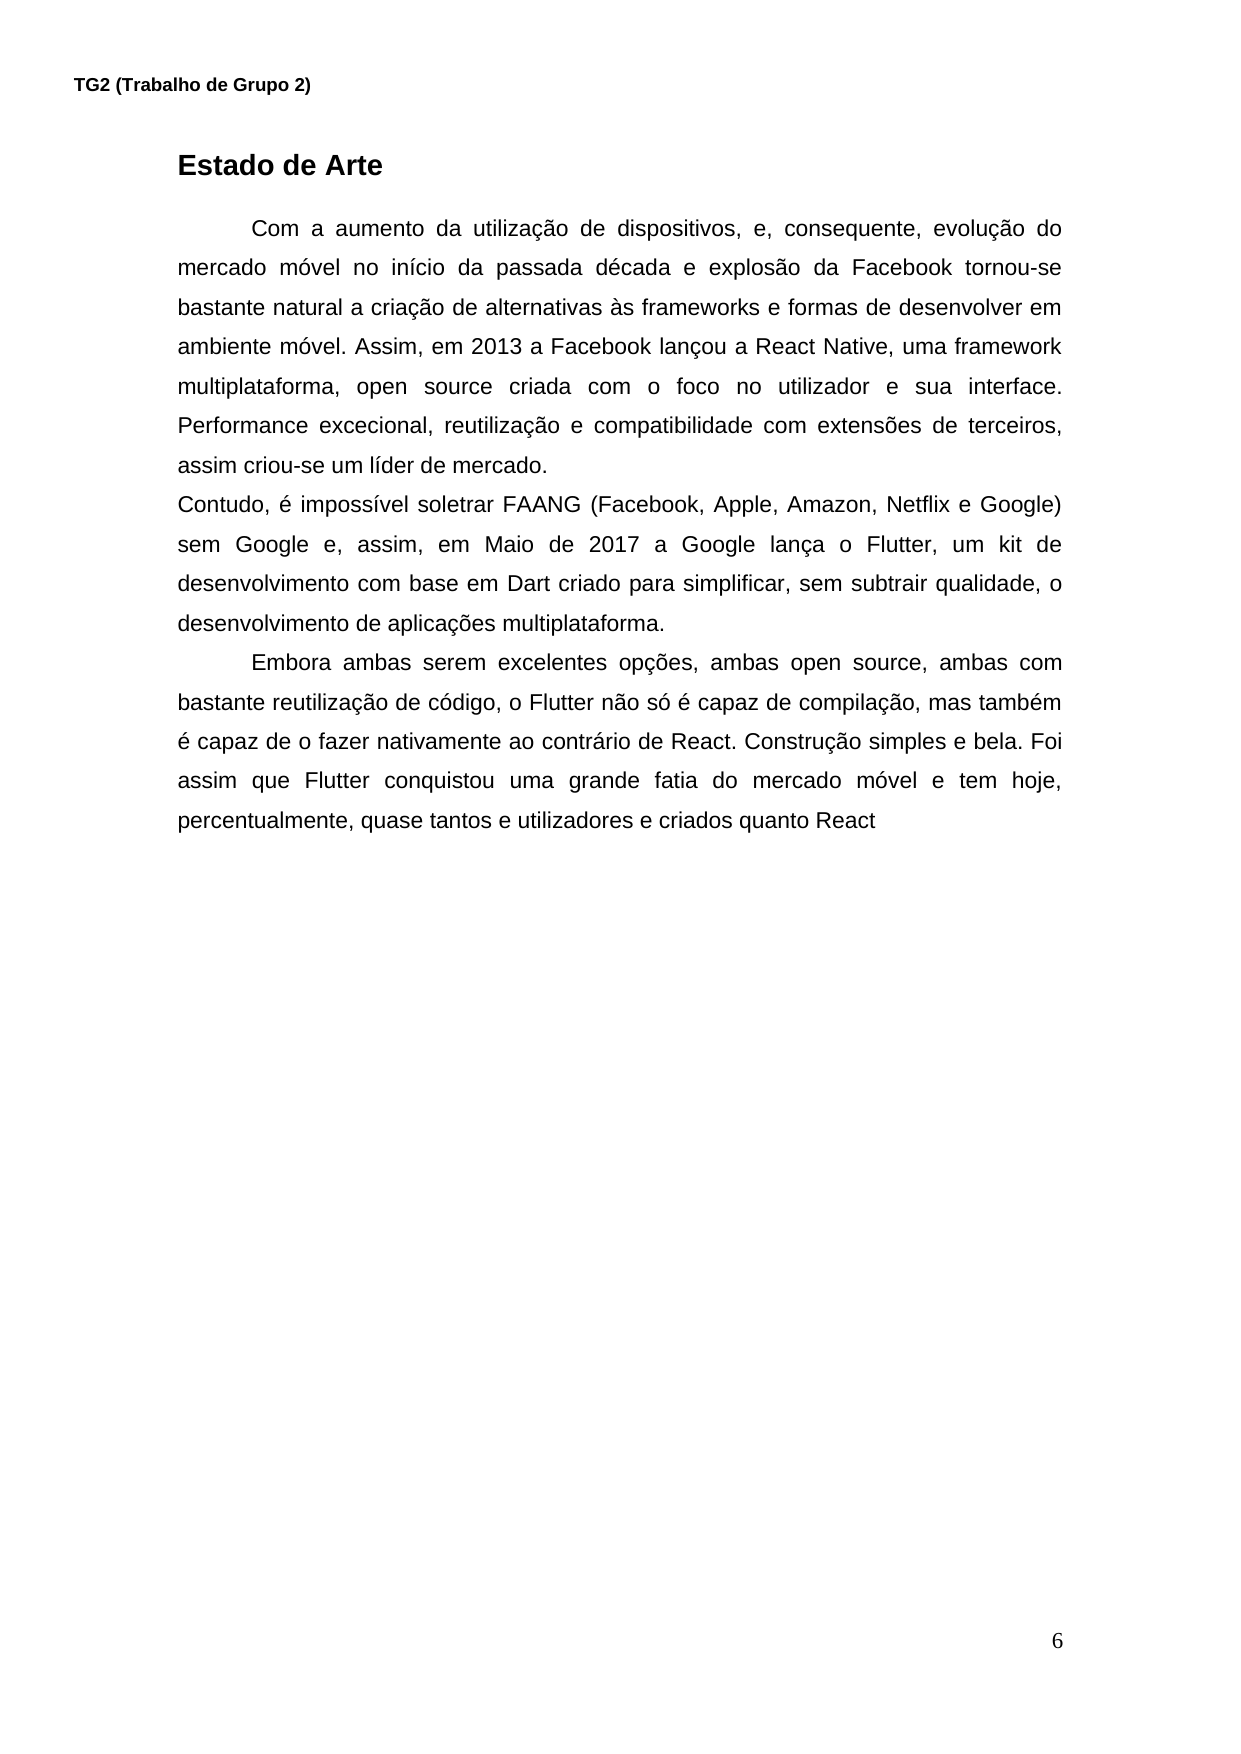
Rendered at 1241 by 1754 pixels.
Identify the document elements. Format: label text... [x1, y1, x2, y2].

subtitle Estado de Arte [177, 148, 1063, 181]
text Contudo, é impossível soletrar FAANG (Facebook, Apple, Amazon, Netflix e Google) sem Google e, assim, em Maio de 2017 a Google lança o Flutter, um kit de desenvolvimento com base em Dart criado para simplificar, sem subtrair qualidade, o desenvolvimento de aplicações multiplataforma. [177, 491, 1063, 636]
text Embora ambas serem excelentes opções, ambas open source, ambas com bastante reutilização de código, o Flutter não só é capaz de compilação, mas também é capaz de o fazer nativamente ao contrário de React. Construção simples e bela. Foi assim que Flutter conquistou uma grande fatia do mercado móvel e tem hoje, percentualmente, quase tantos e utilizadores e criados quanto React [177, 649, 1063, 833]
text Com a aumento da utilização de dispositivos, e, consequente, evolução do mercado móvel no início da passada década e explosão da Facebook tornou-se bastante natural a criação de alternativas às frameworks e formas de desenvolver em ambiente móvel. Assim, em 2013 a Facebook lançou a React Native, uma framework multiplataforma, open source criada com o foco no utilizador e sua interface. Performance excecional, reutilização e compatibilidade com extensões de terceiros, assim criou-se um líder de mercado. [177, 215, 1063, 478]
